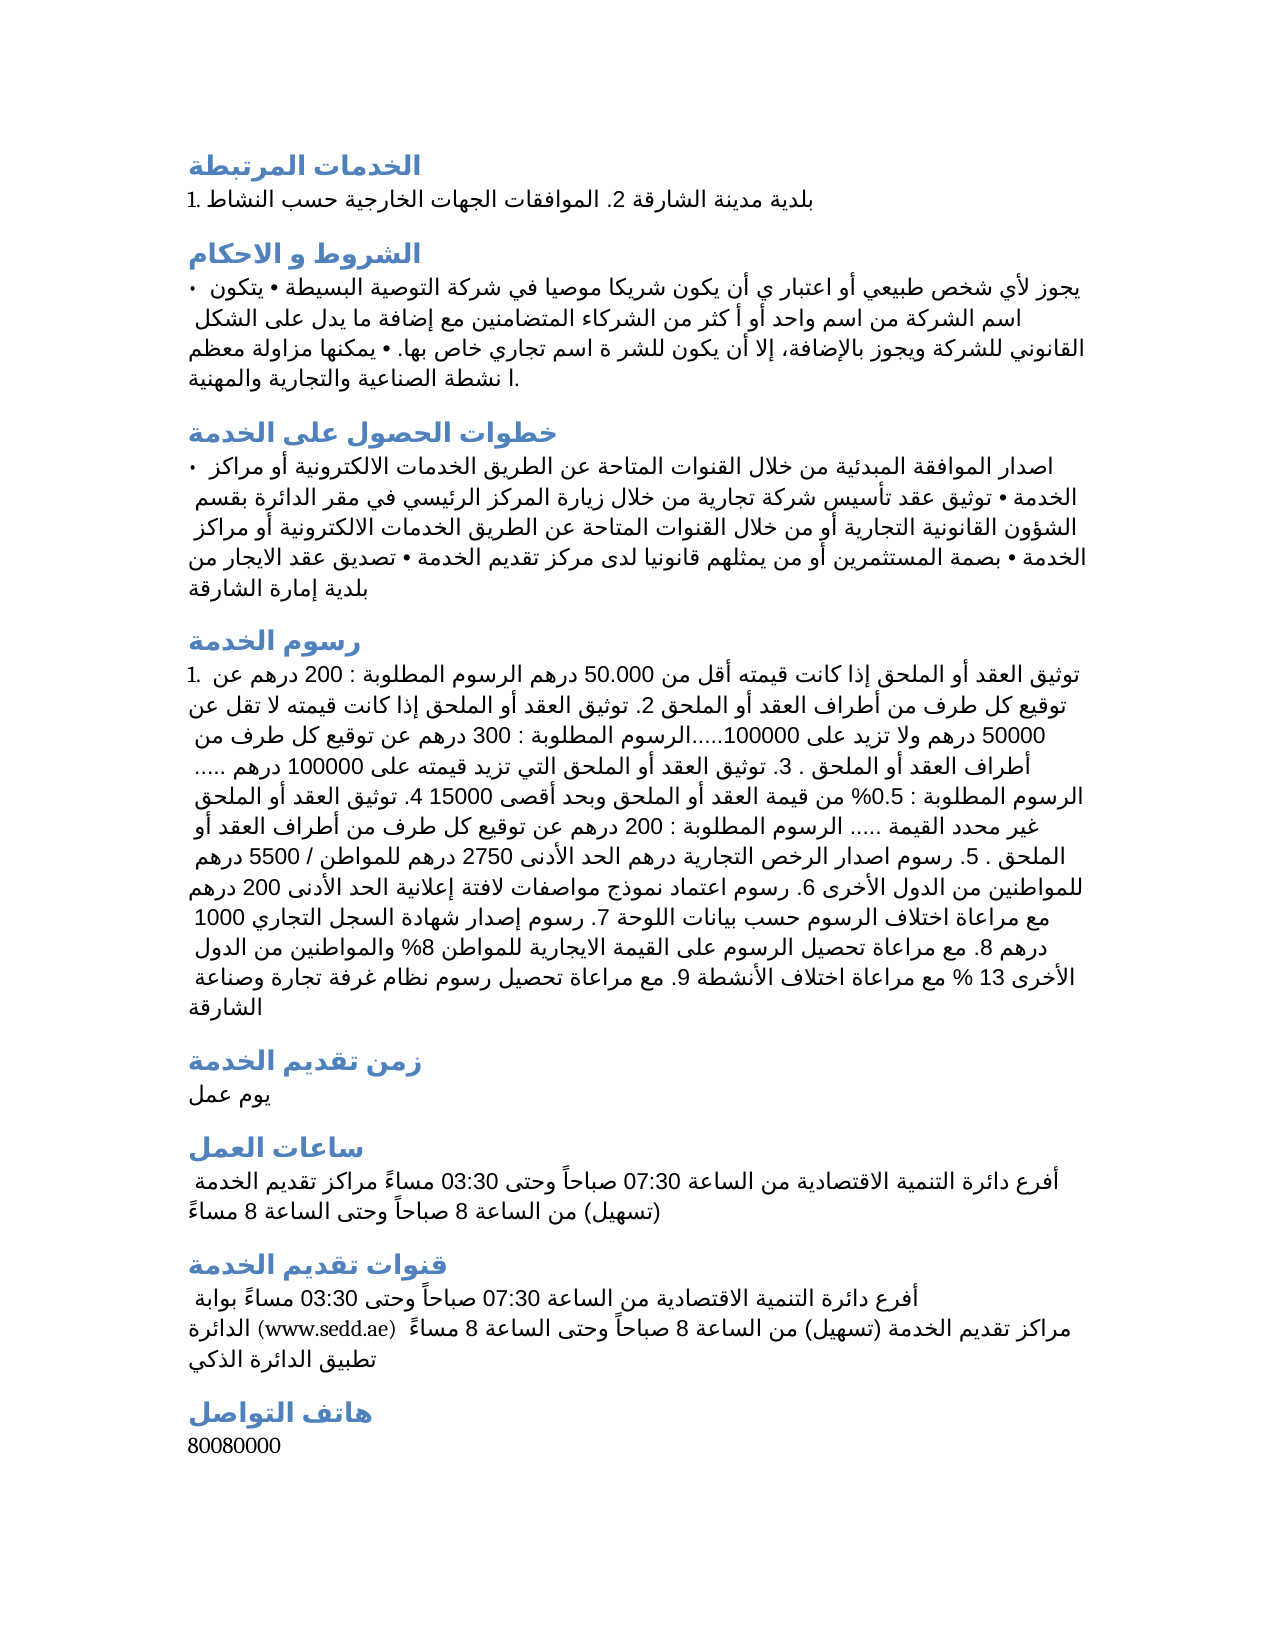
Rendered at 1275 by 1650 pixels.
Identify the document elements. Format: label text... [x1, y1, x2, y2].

subtitle الشروط و الاحكام [187, 238, 1087, 269]
subtitle الخدمات المرتبطة [187, 150, 1087, 181]
subtitle زمن تقديم الخدمة [187, 1045, 1087, 1077]
subtitle رسوم الخدمة [187, 626, 1087, 657]
text يوم عمل [187, 1081, 1087, 1107]
text أفرع دائرة التنمية الاقتصادية من الساعة 07:30 صباحاً وحتى 03:30 مساءً بوابة الدائرة (www.sedd.ae) مراكز تقديم الخدمة (تسهيل) من الساعة 8 صباحاً وحتى الساعة 8 مساءً تطبيق الدائرة الذكي [187, 1285, 1087, 1372]
subtitle قنوات تقديم الخدمة [187, 1249, 1087, 1280]
text 1. بلدية مدينة الشارقة 2. الموافقات الجهات الخارجية حسب النشاط [187, 186, 1087, 213]
text • يجوز لأي شخص طبيعي أو اعتبار ي أن يكون شريكا موصيا في شركة التوصية البسيطة • يتكون اسم الشركة من اسم واحد أو أ كثر من الشركاء المتضامنين مع إضافة ما يدل على الشكل القانوني للشركة ويجوز بالإضافة، إلا أن يكون للشر ة اسم تجاري خاص بها. • يمكنها مزاولة معظم ا نشطة الصناعية والتجارية والمهنية. [187, 273, 1087, 392]
text 80080000 [187, 1433, 1087, 1459]
text • اصدار الموافقة المبدئية من خلال القنوات المتاحة عن الطريق الخدمات الالكترونية أو مراكز الخدمة • توثيق عقد تأسيس شركة تجارية من خلال زيارة المركز الرئيسي في مقر الدائرة بقسم الشؤون القانونية التجارية أو من خلال القنوات المتاحة عن الطريق الخدمات الالكترونية أو مراكز الخدمة • بصمة المستثمرين أو من يمثلهم قانونيا لدى مركز تقديم الخدمة • تصديق عقد الايجار من بلدية إمارة الشارقة [187, 453, 1087, 601]
subtitle هاتف التواصل [187, 1397, 1087, 1428]
text أفرع دائرة التنمية الاقتصادية من الساعة 07:30 صباحاً وحتى 03:30 مساءً مراكز تقديم الخدمة (تسهيل) من الساعة 8 صباحاً وحتى الساعة 8 مساءً [187, 1168, 1087, 1224]
subtitle ساعات العمل [187, 1132, 1087, 1163]
subtitle خطوات الحصول على الخدمة [187, 417, 1087, 448]
text 1. توثيق العقد أو الملحق إذا كانت قيمته أقل من 50.000 درهم الرسوم المطلوبة : 200 درهم عن توقيع كل طرف من أطراف العقد أو الملحق 2. توثيق العقد أو الملحق إذا كانت قيمته لا تقل عن 50000 درهم ولا تزيد على 100000.....الرسوم المطلوبة : 300 درهم عن توقيع كل طرف من أطراف العقد أو الملحق . 3. توثيق العقد أو الملحق التي تزيد قيمته على 100000 درهم ..... الرسوم المطلوبة : 0.5% من قيمة العقد أو الملحق وبحد أقصى 15000 4. توثيق العقد أو الملحق غير محدد القيمة ..... الرسوم المطلوبة : 200 درهم عن توقيع كل طرف من أطراف العقد أو الملحق . 5. رسوم اصدار الرخص التجارية درهم الحد الأدنى 2750 درهم للمواطن / 5500 درهم للمواطنين من الدول الأخرى 6. رسوم اعتماد نموذج مواصفات لافتة إعلانية الحد الأدنى 200 درهم مع مراعاة اختلاف الرسوم حسب بيانات اللوحة 7. رسوم إصدار شهادة السجل التجاري 1000 درهم 8. مع مراعاة تحصيل الرسوم على القيمة الايجارية للمواطن 8% والمواطنين من الدول الأخرى 13 % مع مراعاة اختلاف الأنشطة 9. مع مراعاة تحصيل رسوم نظام غرفة تجارة وصناعة الشارقة [187, 661, 1087, 1021]
